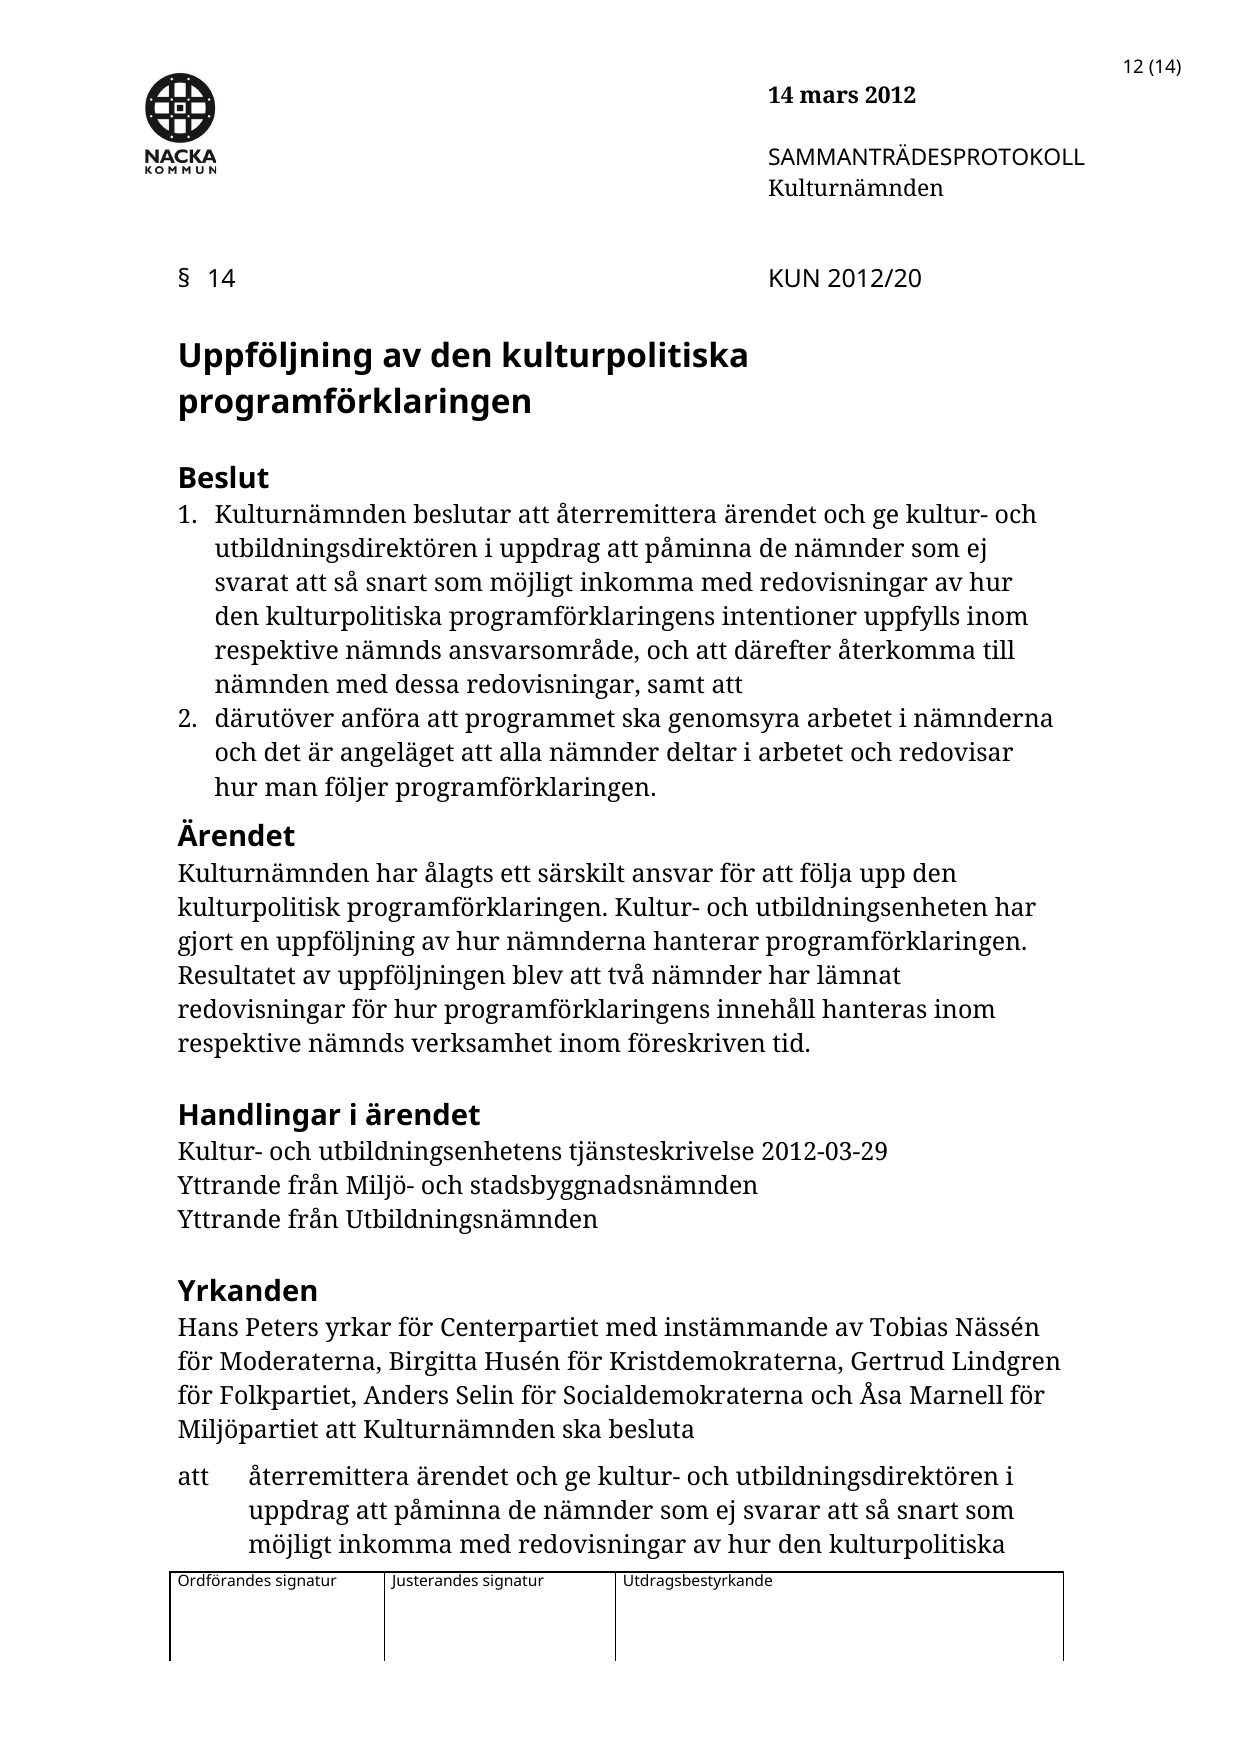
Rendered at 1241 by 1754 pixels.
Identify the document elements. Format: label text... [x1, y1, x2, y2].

list därutöver anföra att programmet ska genomsyra arbetet i nämnderna och det är angeläget att alla nämnder deltar i arbetet och redovisar hur man följer programförklaringen. [177, 701, 1063, 803]
text Kulturnämnden har ålagts ett särskilt ansvar för att följa upp den kulturpolitisk programförklaringen. Kultur- och utbildningsenheten har gjort en uppföljning av hur nämnderna hanterar programförklaringen. Resultatet av uppföljningen blev att två nämnder har lämnat redovisningar för hur programförklaringens innehåll hanteras inom respektive nämnds verksamhet inom föreskriven tid. [177, 855, 1063, 1060]
text Hans Peters yrkar för Centerpartiet med instämmande av Tobias Nässén för Moderaterna, Birgitta Husén för Kristdemokraterna, Gertrud Lindgren för Folkpartiet, Anders Selin för Socialdemokraterna och Åsa Marnell för Miljöpartiet att Kulturnämnden ska besluta [177, 1309, 1063, 1446]
text Yttrande från Miljö- och stadsbyggnadsnämnden [177, 1168, 1063, 1202]
text Yttrande från Utbildningsnämnden [177, 1202, 1063, 1236]
picture [145, 73, 217, 174]
subtitle Uppföljning av den kulturpolitiska programförklaringen [177, 332, 1063, 423]
subtitle Handlingar i ärendet [177, 1094, 1063, 1133]
list Kulturnämnden beslutar att återremittera ärendet och ge kultur- och utbildningsdirektören i uppdrag att påminna de nämnder som ej svarat att så snart som möjligt inkomma med redovisningar av hur den kulturpolitiska programförklaringens intentioner uppfylls inom respektive nämnds ansvarsområde, och att därefter återkomma till nämnden med dessa redovisningar, samt att [177, 497, 1063, 701]
subtitle Beslut [177, 457, 1063, 497]
text Kultur- och utbildningsenhetens tjänsteskrivelse 2012-03-29 [177, 1133, 1063, 1168]
subtitle Ärendet [177, 816, 1063, 855]
text 14 KUN 2012/20 [177, 261, 1063, 294]
subtitle Yrkanden [177, 1270, 1063, 1309]
